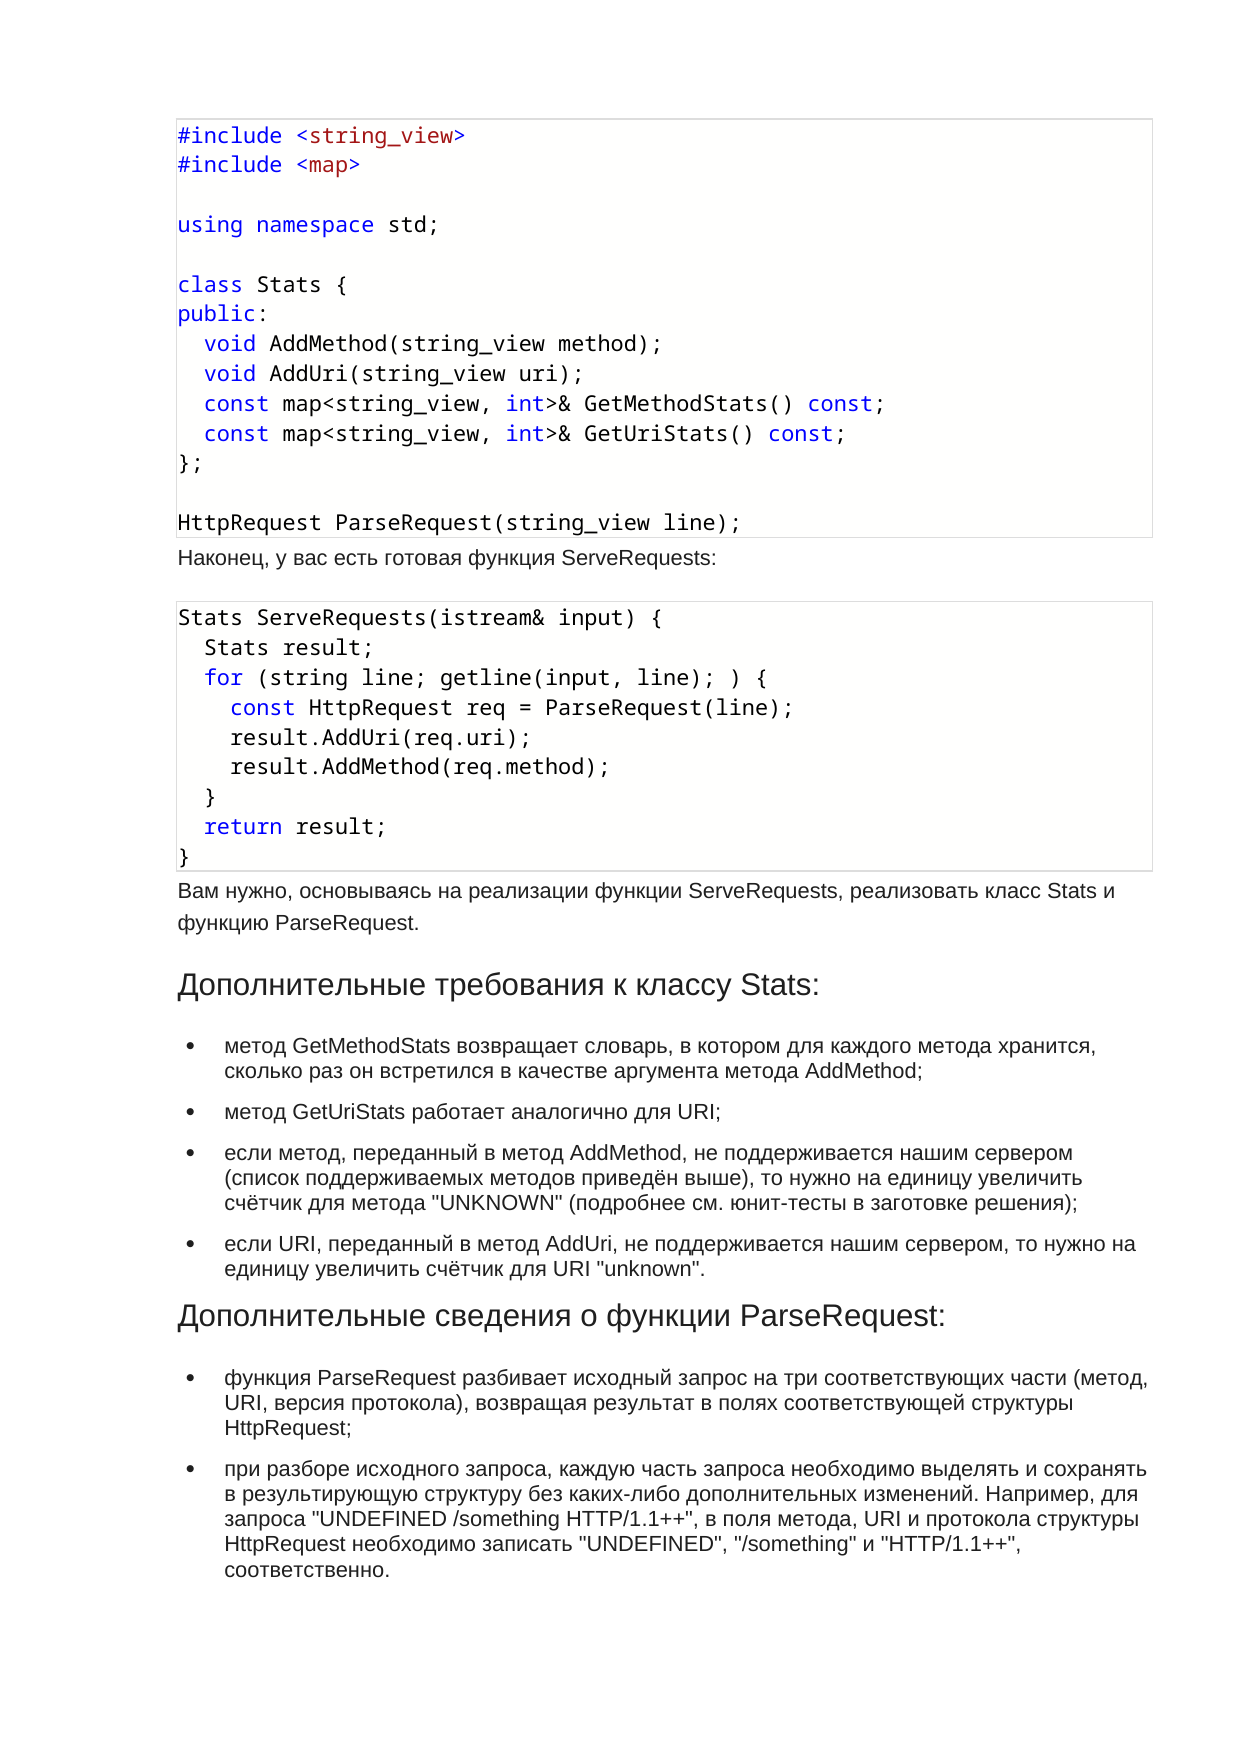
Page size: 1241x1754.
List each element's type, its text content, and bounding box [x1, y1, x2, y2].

text Наконец, у вас есть готовая функция ServeRequests: [177, 538, 1152, 569]
text Дополнительные требования к классу Stats: [177, 966, 1152, 1002]
list функция ParseRequest разбивает исходный запрос на три соответствующих части (метод, URI, версия протокола), возвращая результат в полях соответствующей структуры HttpRequest; [187, 1364, 1152, 1440]
list метод GetMethodStats возвращает словарь, в котором для каждого метода хранится, сколько раз он встретился в качестве аргумента метода AddMethod; [187, 1033, 1152, 1083]
text const map<string_view, int>& GetUriStats() const; [177, 418, 1152, 447]
text }; [177, 447, 1152, 477]
text Stats ServeRequests(istream& input) { [177, 602, 1152, 632]
text } [177, 781, 1152, 811]
text public: [177, 298, 1152, 328]
text Stats result; [177, 632, 1152, 662]
list при разборе исходного запроса, каждую часть запроса необходимо выделять и сохранять в результирующую структуру без каких-либо дополнительных изменений. Например, для запроса "UNDEFINED /something HTTP/1.1++", в поля метода, URI и протокола структуры HttpRequest необходимо записать "UNDEFINED", "/something" и "HTTP/1.1++", соответственно. [187, 1456, 1152, 1582]
text void AddMethod(string_view method); [177, 328, 1152, 358]
text #include <string_view> [177, 120, 1152, 149]
text for (string line; getline(input, line); ) { [177, 662, 1152, 692]
list если метод, переданный в метод AddMethod, не поддерживается нашим сервером (список поддерживаемых методов приведён выше), то нужно на единицу увеличить счётчик для метода "UNKNOWN" (подробнее см. юнит-тесты в заготовке решения); [187, 1140, 1152, 1216]
text Дополнительные сведения о функции ParseRequest: [177, 1297, 1152, 1333]
text Вам нужно, основываясь на реализации функции ServeRequests, реализовать класс Stats и функцию ParseRequest. [177, 872, 1152, 934]
text void AddUri(string_view uri); [177, 358, 1152, 388]
text } [177, 839, 1152, 870]
text result.AddMethod(req.method); [177, 751, 1152, 781]
text class Stats { [177, 269, 1152, 298]
text const map<string_view, int>& GetMethodStats() const; [177, 388, 1152, 418]
text const HttpRequest req = ParseRequest(line); [177, 692, 1152, 722]
list метод GetUriStats работает аналогично для URI; [187, 1099, 1152, 1124]
text result.AddUri(req.uri); [177, 722, 1152, 751]
list если URI, переданный в метод AddUri, не поддерживается нашим сервером, то нужно на единицу увеличить счётчик для URI "unknown". [187, 1231, 1152, 1282]
text HttpRequest ParseRequest(string_view line); [177, 505, 1152, 537]
text using namespace std; [177, 209, 1152, 239]
text #include <map> [177, 149, 1152, 179]
text return result; [177, 811, 1152, 839]
